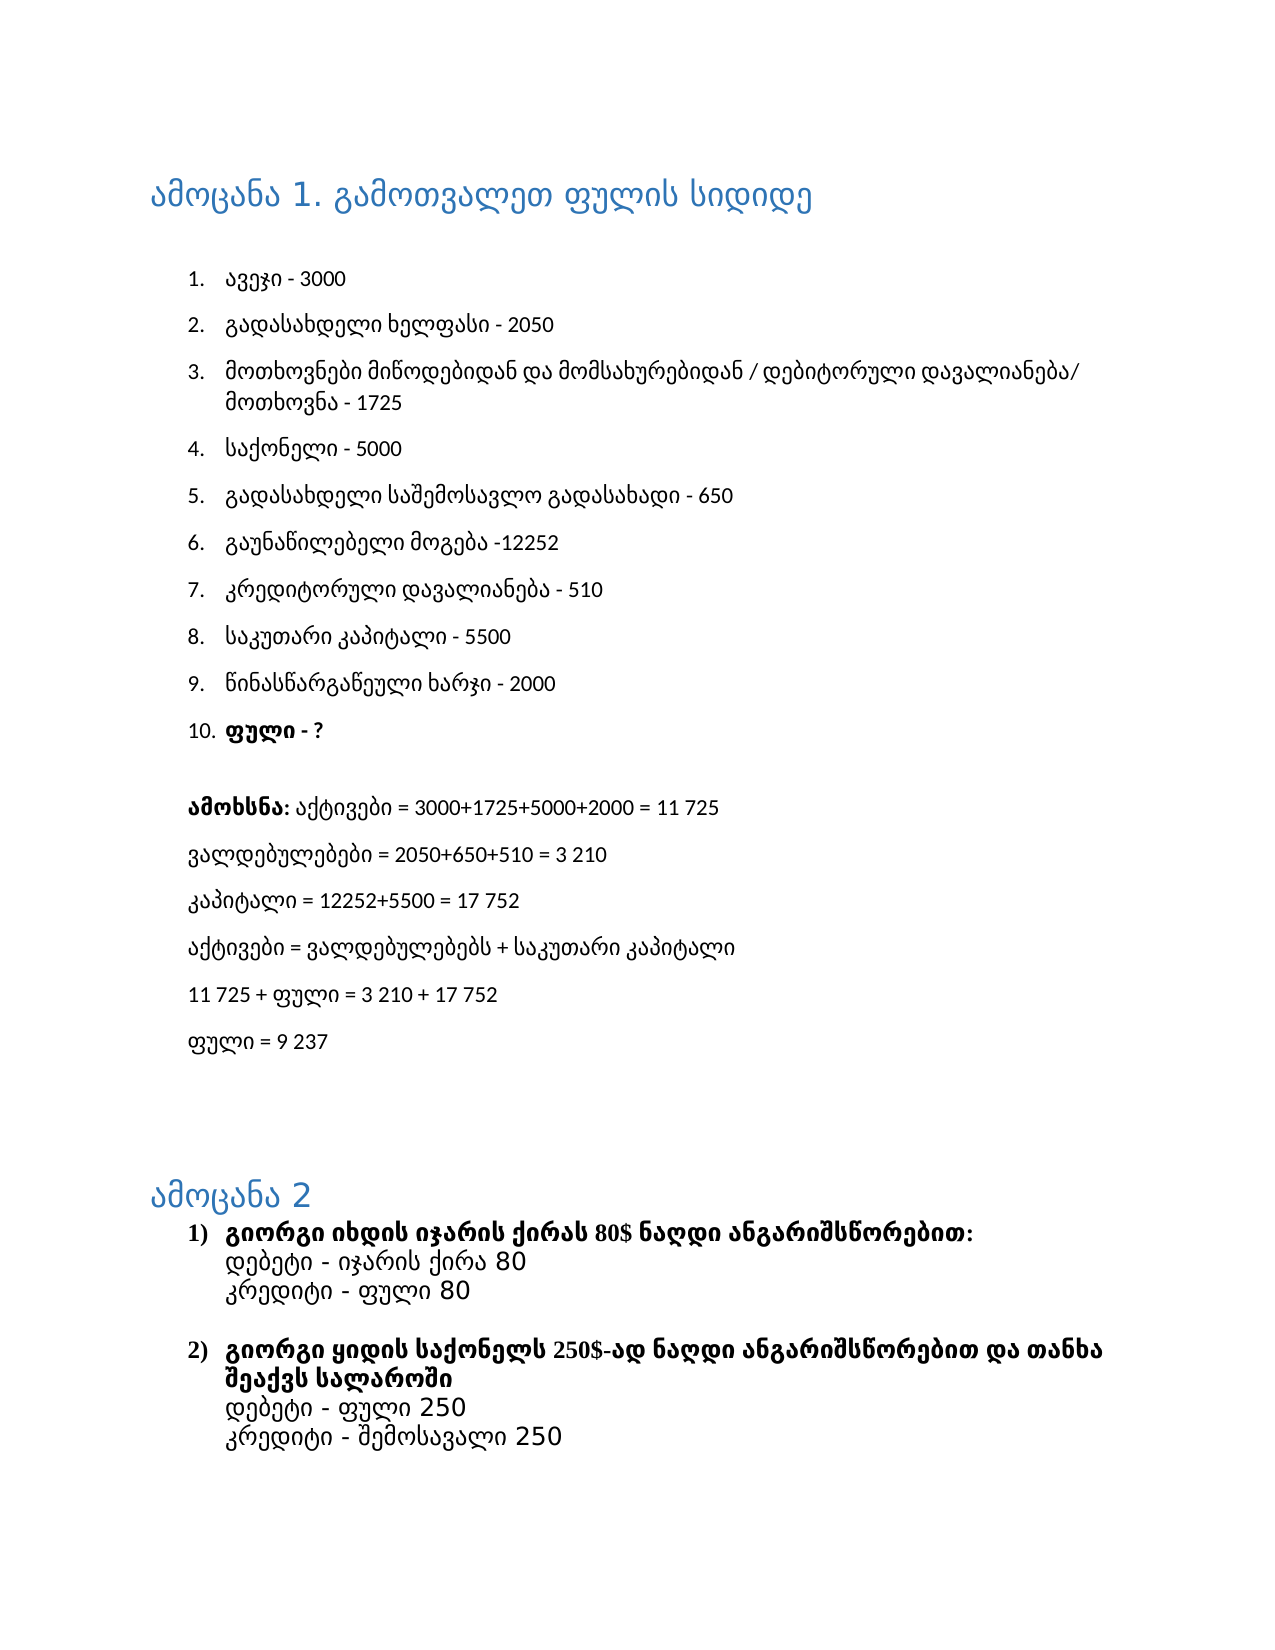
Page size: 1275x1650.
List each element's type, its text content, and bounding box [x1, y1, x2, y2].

list კრედიტორული დავალიანება - 510 [187, 575, 1125, 603]
list მოთხოვნები მიწოდებიდან და მომსახურებიდან / დებიტორული დავალიანება/ მოთხოვნა - 1725 [187, 357, 1125, 416]
list დებეტი - ფული 250 [225, 1393, 1125, 1423]
list გიორგი იხდის იჯარის ქირას 80$ ნაღდი ანგარიშსწორებით: [187, 1218, 1125, 1247]
subtitle ამოცანა 2 [150, 1176, 1125, 1215]
text ვალდებულებები = 2050+650+510 = 3 210 [187, 840, 1125, 868]
list გადასახდელი საშემოსავლო გადასახადი - 650 [187, 481, 1125, 509]
text კაპიტალი = 12252+5500 = 17 752 [187, 887, 1125, 915]
list წინასწარგაწეული ხარჯი - 2000 [187, 669, 1125, 697]
text 11 725 + ფული = 3 210 + 17 752 [187, 980, 1125, 1008]
list საკუთარი კაპიტალი - 5500 [187, 622, 1125, 650]
text ფული = 9 237 [187, 1027, 1125, 1055]
text ამოხსნა: აქტივები = 3000+1725+5000+2000 = 11 725 [187, 793, 1125, 821]
list ფული - ? [187, 716, 1125, 774]
subtitle ამოცანა 1. გამოთვალეთ ფულის სიდიდე [150, 175, 1125, 214]
list გიორგი ყიდის საქონელს 250$-ად ნაღდი ანგარიშსწორებით და თანხა შეაქვს სალაროში [187, 1335, 1125, 1393]
list კრედიტი - შემოსავალი 250 [225, 1423, 1125, 1452]
list კრედიტი - ფული 80 [225, 1277, 1125, 1306]
list გაუნაწილებელი მოგება -12252 [187, 528, 1125, 556]
list საქონელი - 5000 [187, 434, 1125, 463]
list ავეჯი - 3000 [187, 264, 1125, 292]
text აქტივები = ვალდებულებებს + საკუთარი კაპიტალი [187, 933, 1125, 962]
list გადასახდელი ხელფასი - 2050 [187, 311, 1125, 339]
list დებეტი - იჯარის ქირა 80 [225, 1247, 1125, 1277]
